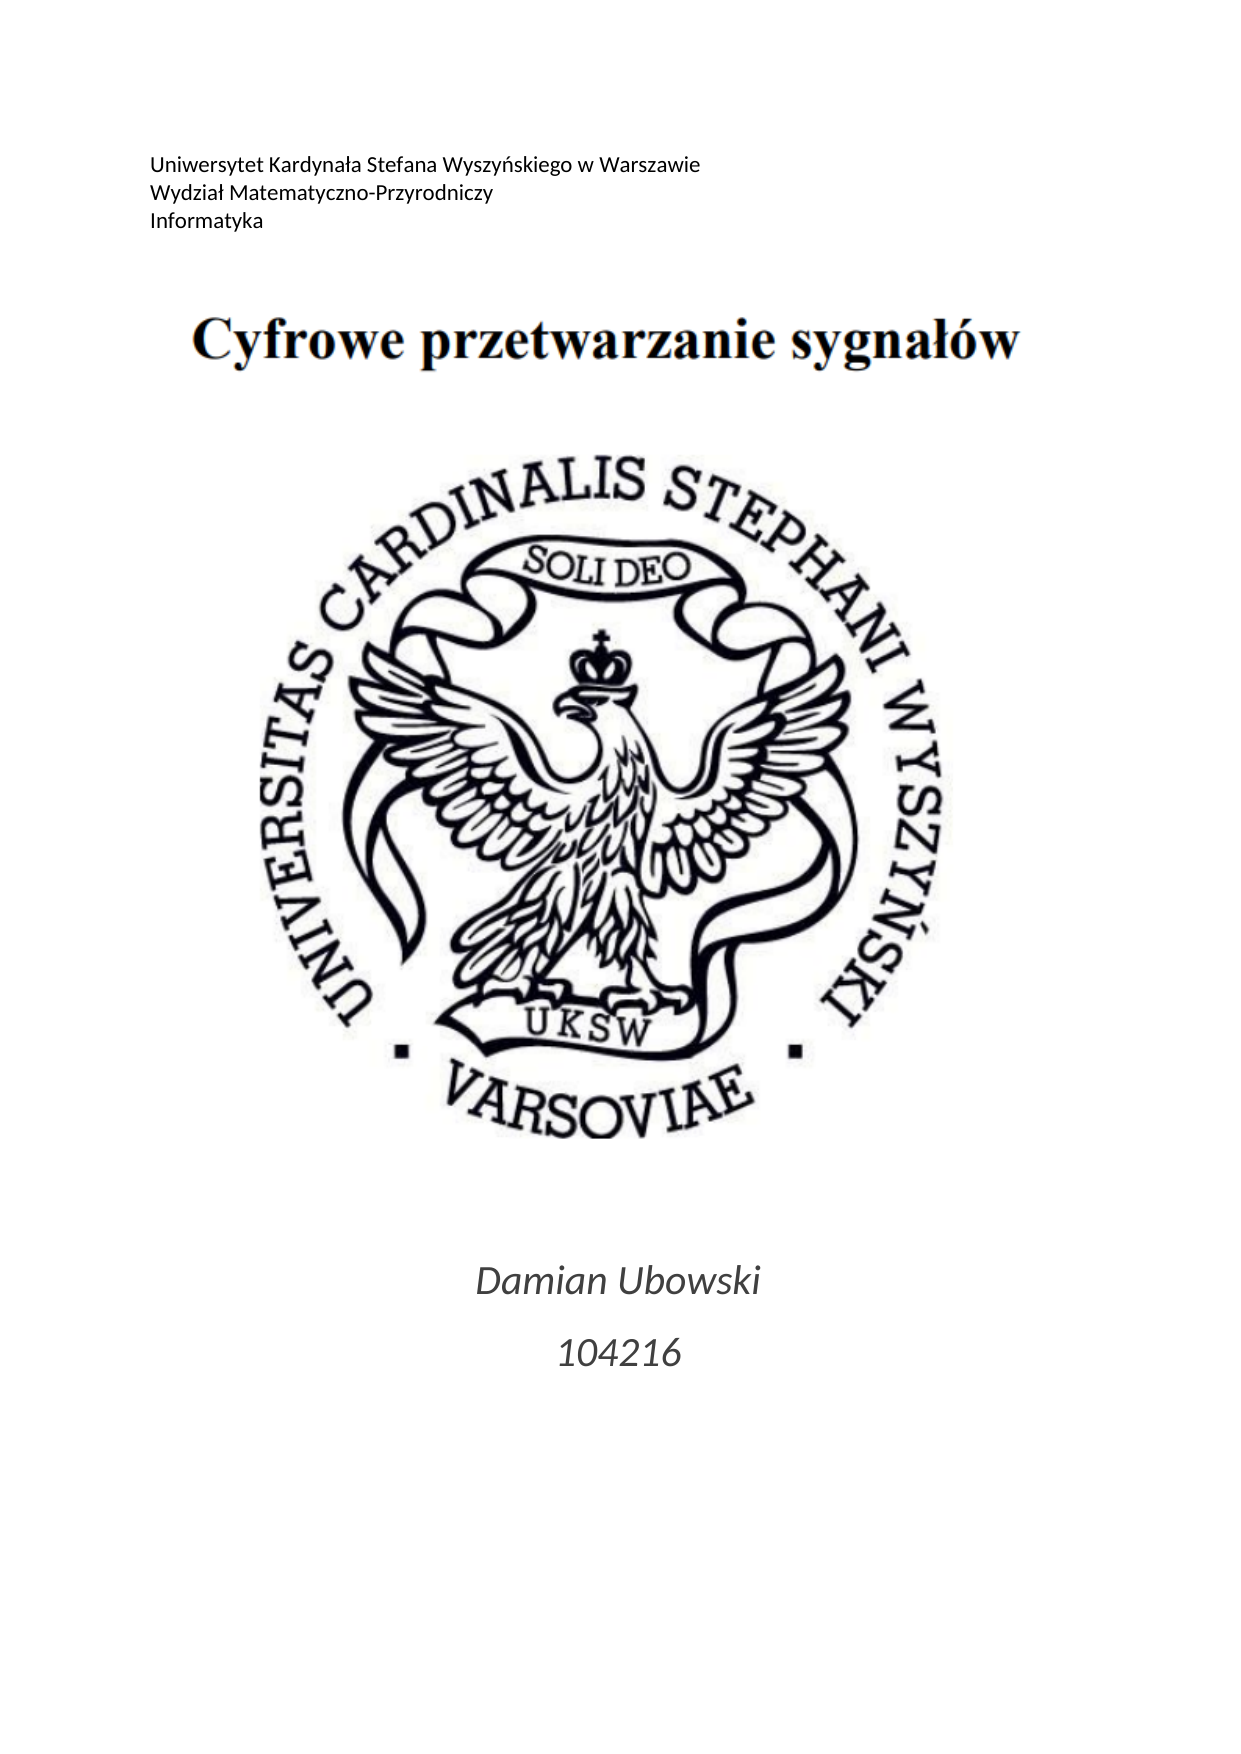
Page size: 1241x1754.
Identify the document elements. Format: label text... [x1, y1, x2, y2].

text Damian Ubowski [150, 1254, 1090, 1305]
picture [179, 281, 1061, 1189]
text 104216 [150, 1326, 1090, 1377]
text Informatyka [150, 206, 1090, 234]
text Uniwersytet Kardynała Stefana Wyszyńskiego w Warszawie [150, 150, 1090, 178]
text Wydział Matematyczno-Przyrodniczy [150, 178, 1090, 206]
